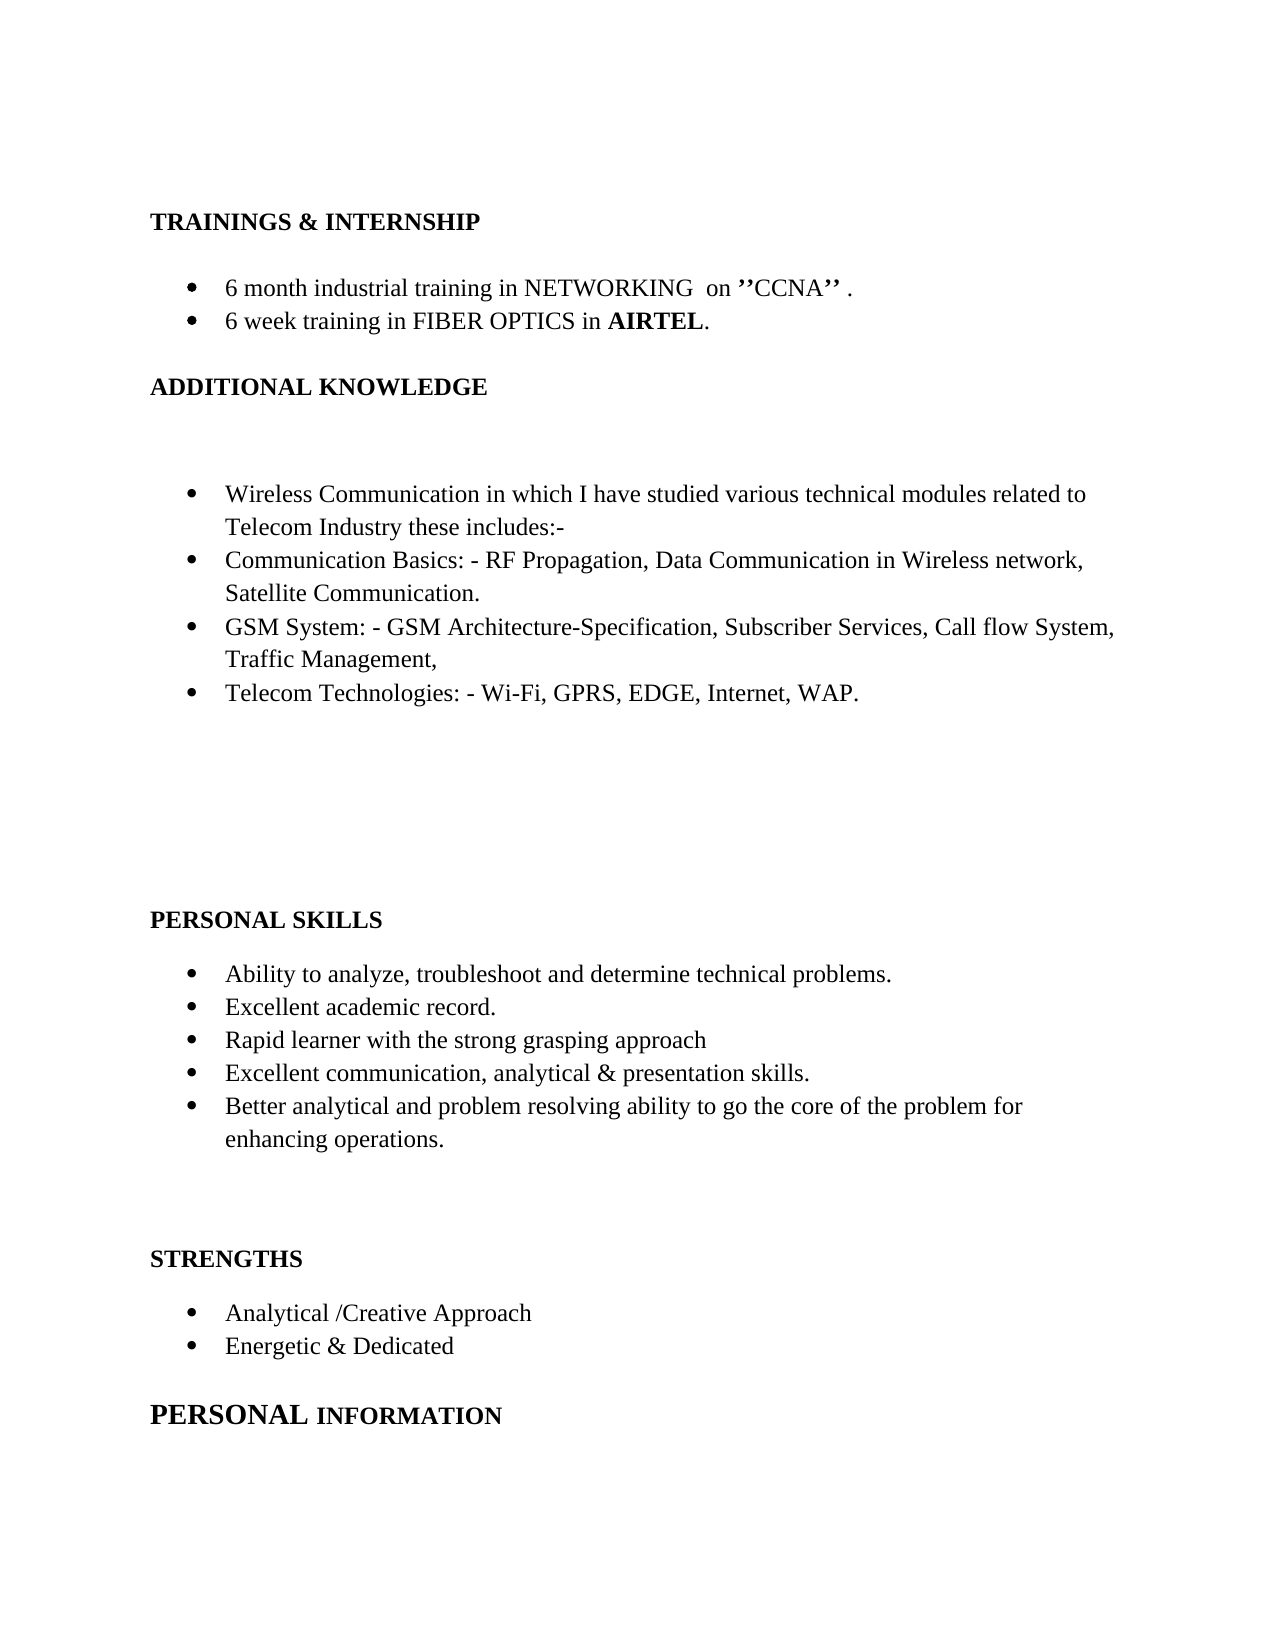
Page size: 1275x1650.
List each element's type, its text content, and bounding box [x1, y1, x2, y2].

list Ability to analyze, troubleshoot and determine technical problems. [187, 959, 1125, 988]
list 6 month industrial training in NETWORKING on ’’CCNA’’ . [187, 273, 1125, 301]
list Excellent academic record. [187, 992, 1125, 1021]
list GSM System: - GSM Architecture-Specification, Subscriber Services, Call flow System, Traffic Management, [187, 612, 1125, 673]
list Telecom Technologies: - Wi-Fi, GPRS, EDGE, Internet, WAP. [187, 678, 1125, 706]
list Communication Basics: - RF Propagation, Data Communication in Wireless network, Satellite Communication. [187, 546, 1125, 607]
text TRAININGS & INTERNSHIP [150, 207, 1125, 235]
text PERSONAL INFORMATION [150, 1397, 1125, 1431]
list Better analytical and problem resolving ability to go the core of the problem for enhancing operations. [187, 1091, 1125, 1153]
list Energetic & Dedicated [187, 1331, 1125, 1360]
text STRENGTHS [150, 1244, 1125, 1273]
text ADDITIONAL KNOWLEDGE [150, 372, 1125, 401]
list Wireless Communication in which I have studied various technical modules related to Telecom Industry these includes:- [187, 479, 1125, 541]
list Excellent communication, analytical & presentation skills. [187, 1058, 1125, 1087]
list Rapid learner with the strong grasping approach [187, 1025, 1125, 1054]
text PERSONAL SKILLS [150, 905, 1125, 934]
list 6 week training in FIBER OPTICS in AIRTEL. [187, 306, 1125, 334]
list Analytical /Creative Approach [187, 1298, 1125, 1327]
